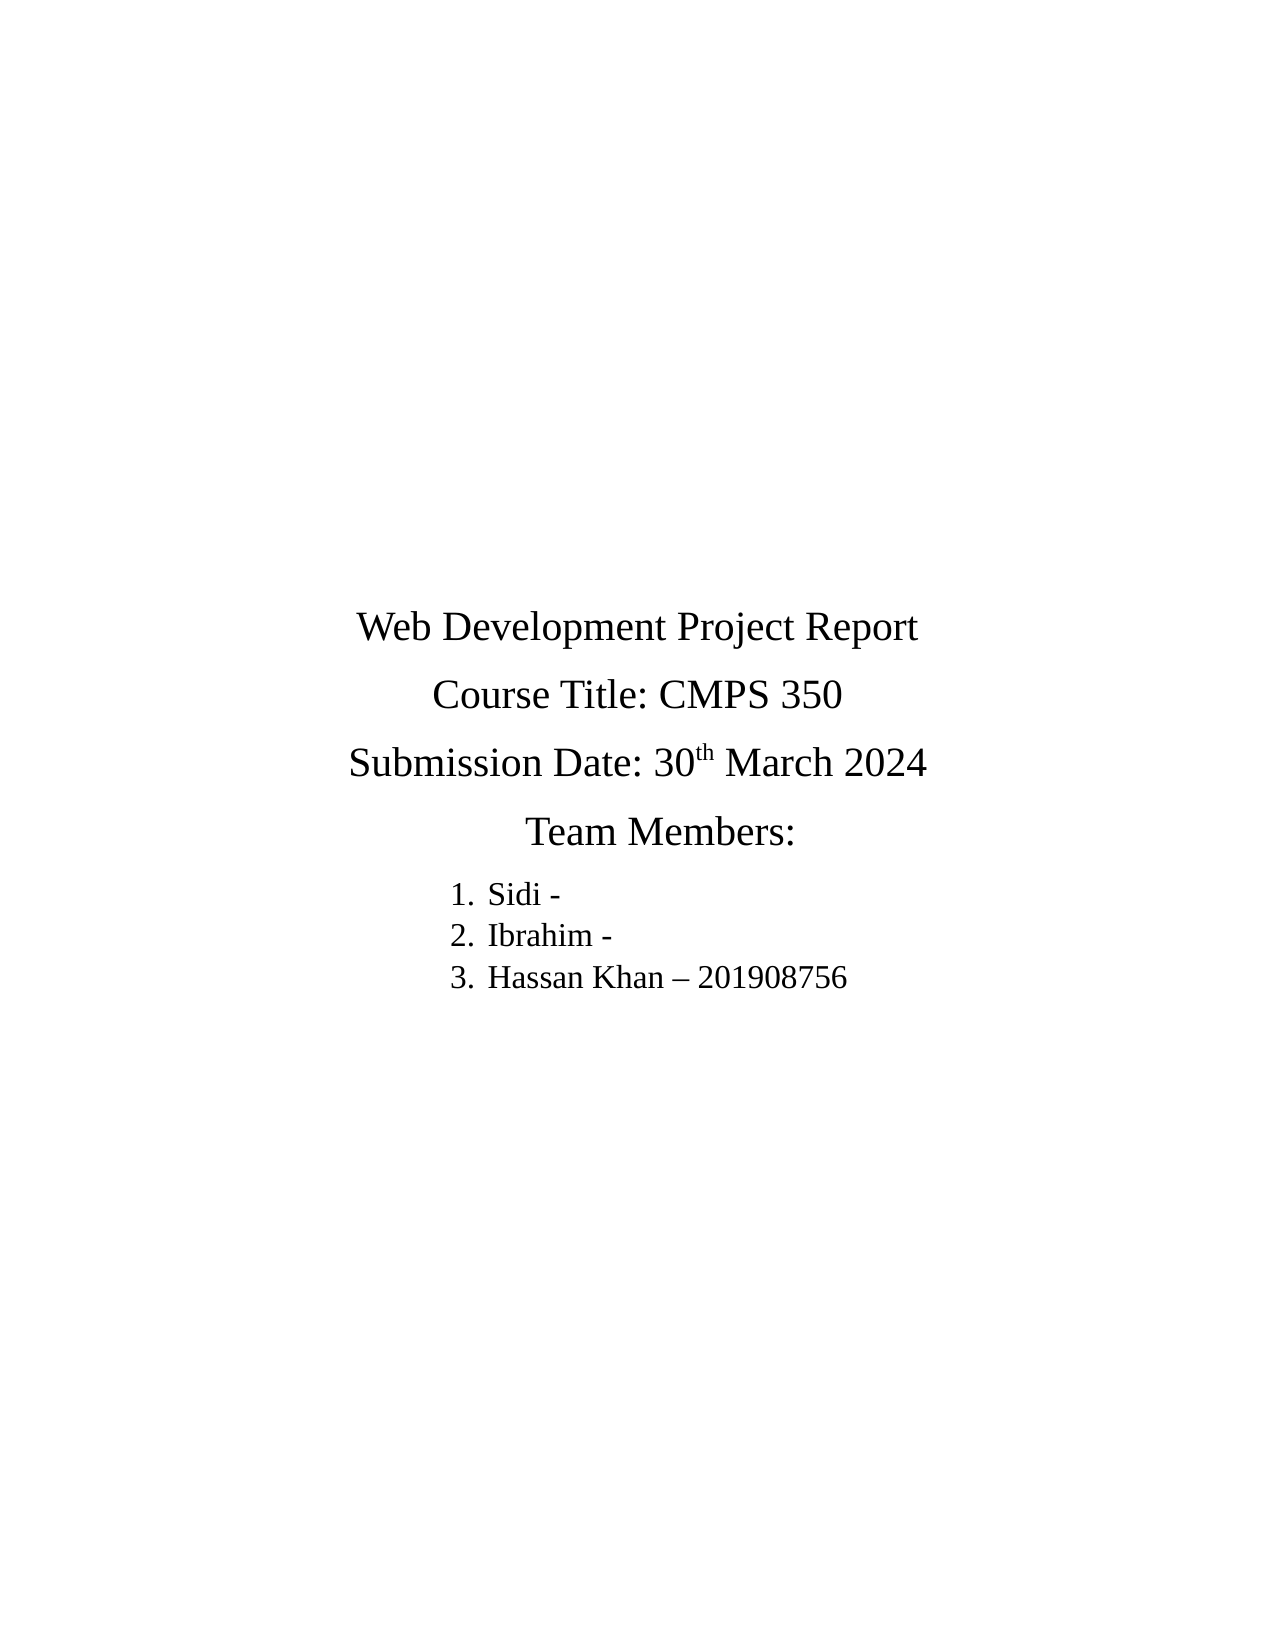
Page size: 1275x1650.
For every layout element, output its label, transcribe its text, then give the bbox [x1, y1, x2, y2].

text Course Title: CMPS 350 [150, 669, 1125, 717]
list Hassan Khan – 201908756 [450, 957, 1125, 995]
text Submission Date: 30th March 2024 [150, 738, 1125, 786]
list Sidi - [450, 874, 1125, 913]
text Team Members: [450, 806, 1125, 854]
list Ibrahim - [450, 916, 1125, 954]
text Web Development Project Report [150, 601, 1125, 649]
